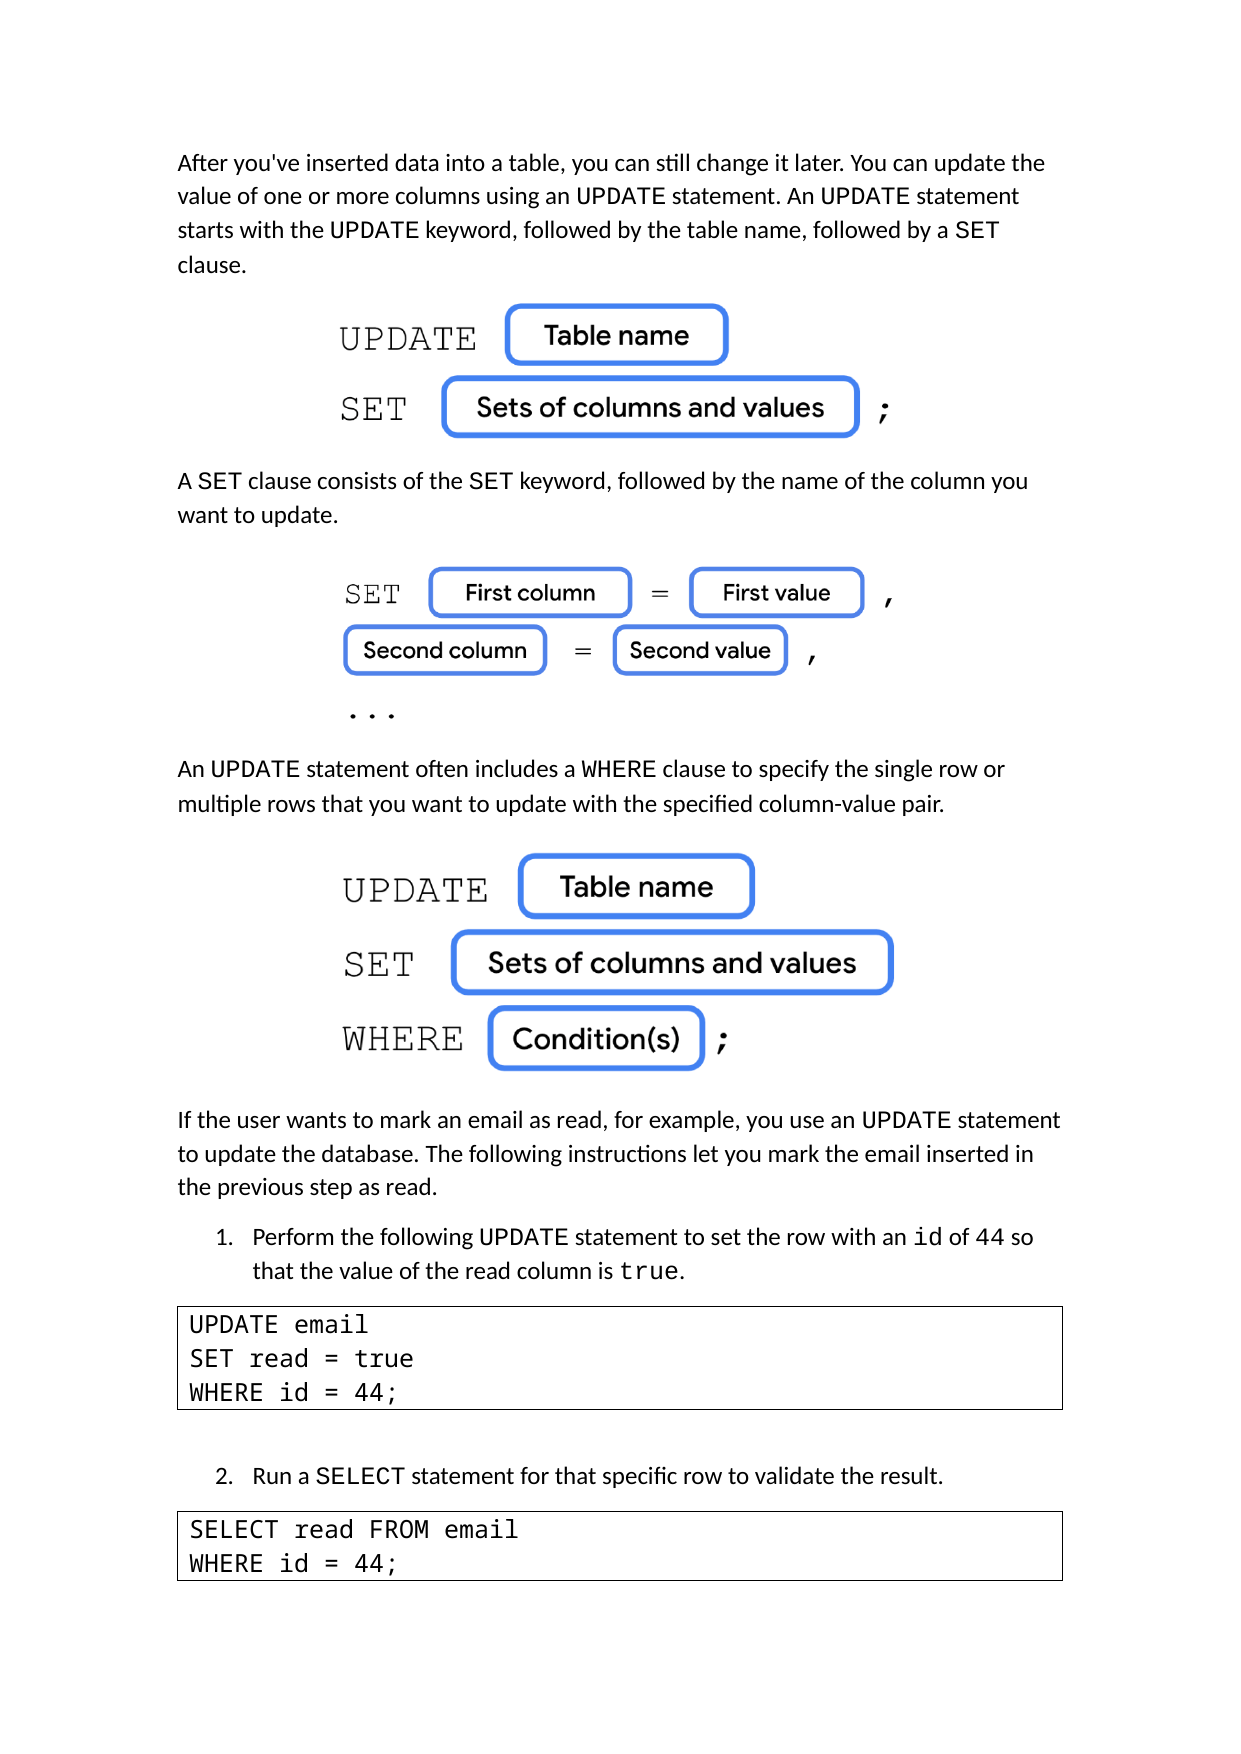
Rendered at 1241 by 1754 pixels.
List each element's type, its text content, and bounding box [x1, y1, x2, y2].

text An UPDATE statement often includes a WHERE clause to specify the single row or multiple rows that you want to update with the specified column-value pair. [177, 753, 1063, 818]
text After you've inserted data into a table, you can still change it later. You can update the value of one or more columns using an UPDATE statement. An UPDATE statement starts with the UPDATE keyword, followed by the table name, followed by a SET clause. [177, 148, 1063, 279]
picture [325, 549, 916, 735]
text If the user wants to mark an email as read, for example, you use an UPDATE statement to update the database. The following instructions let you mark the email inserted in the previous step as read. [177, 1104, 1063, 1202]
table_header SELECT read FROM email WHERE id = 44; [178, 1512, 1062, 1580]
picture [325, 298, 916, 447]
table_header UPDATE email SET read = true WHERE id = 44; [178, 1307, 1062, 1409]
list Run a SELECT statement for that specific row to validate the result. [215, 1460, 1063, 1492]
text A SET clause consists of the SET keyword, followed by the name of the column you want to update. [177, 466, 1063, 530]
list Perform the following UPDATE statement to set the row with an id of 44 so that the value of the read column is true. [215, 1221, 1063, 1287]
picture [325, 837, 916, 1086]
